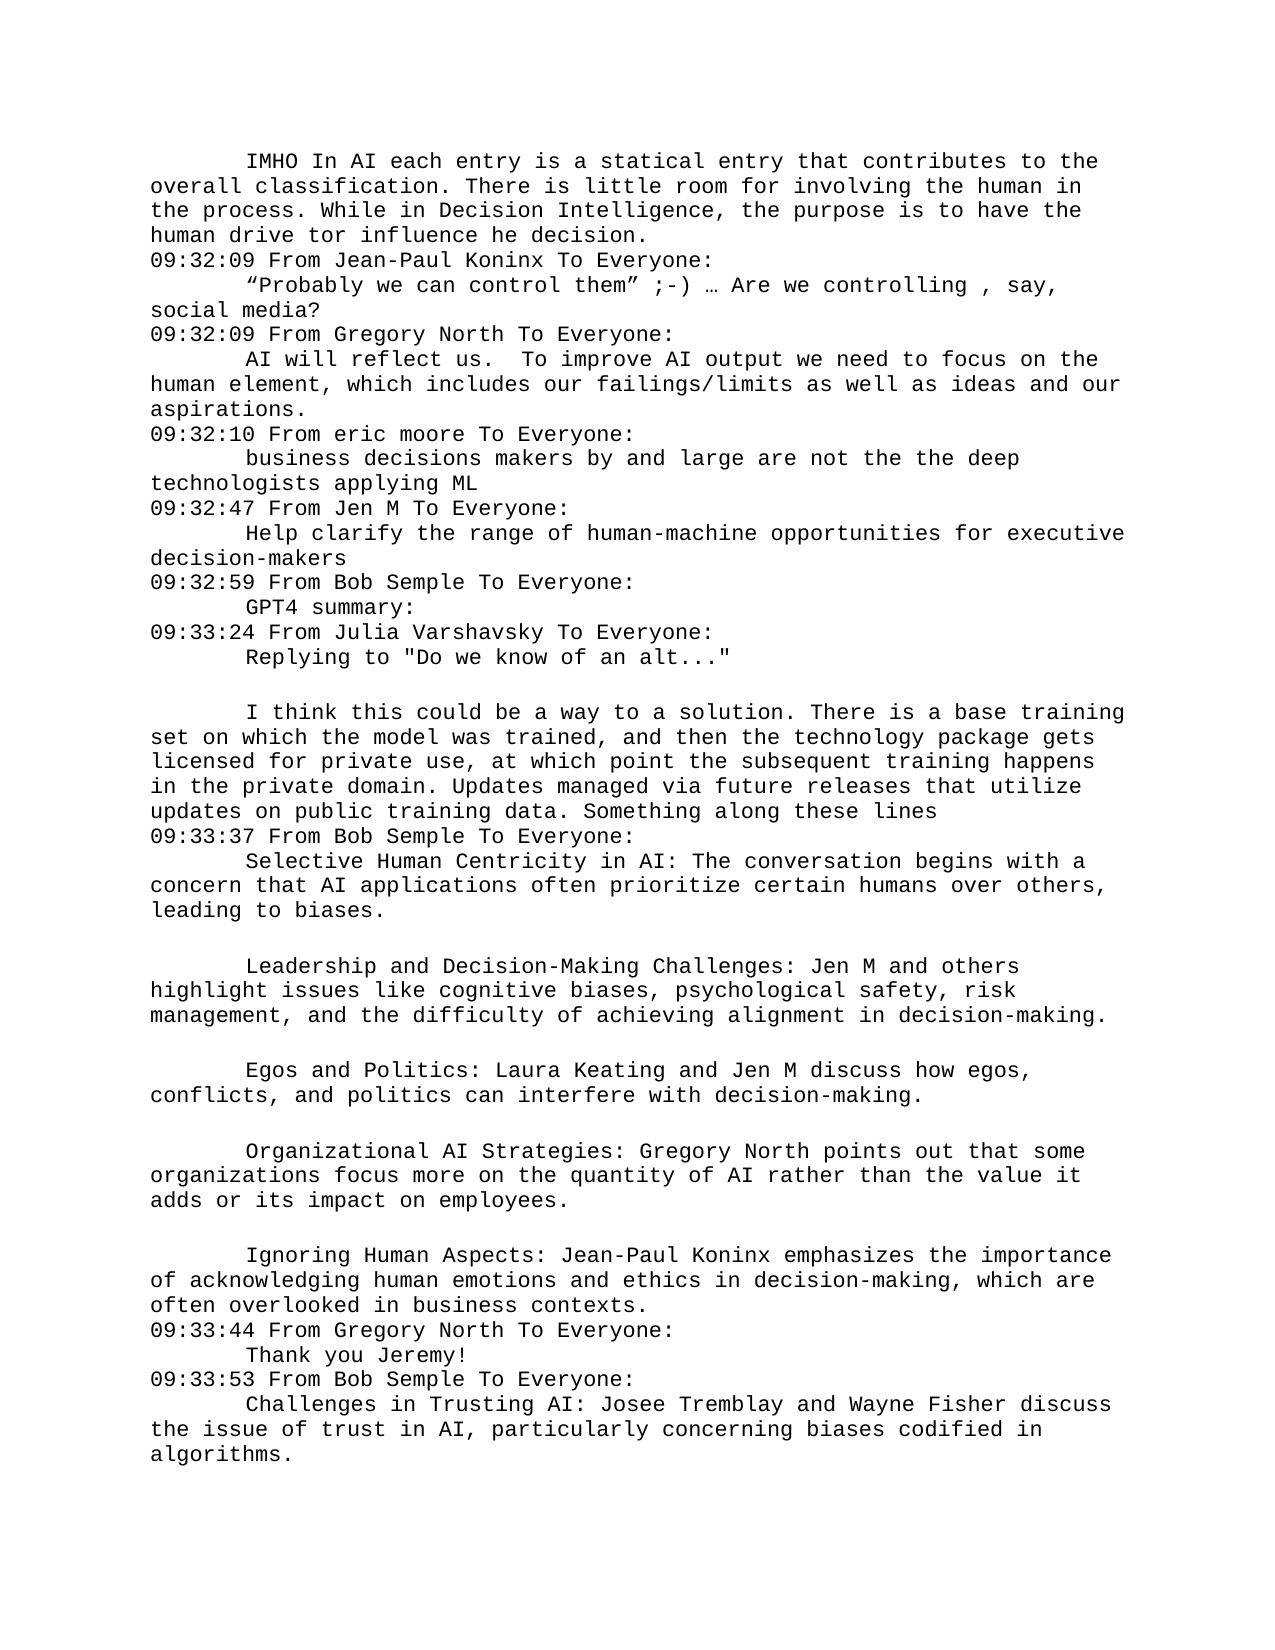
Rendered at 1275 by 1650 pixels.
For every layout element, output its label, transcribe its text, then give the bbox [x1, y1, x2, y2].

text Replying to "Do we know of an alt..." [150, 646, 1125, 671]
text 09:33:24 From Julia Varshavsky To Everyone: [150, 621, 1125, 646]
text Ignoring Human Aspects: Jean-Paul Koninx emphasizes the importance of acknowledging human emotions and ethics in decision-making, which are often overlooked in business contexts. [150, 1245, 1125, 1319]
text 09:33:37 From Bob Semple To Everyone: [150, 825, 1125, 850]
text 09:33:44 From Gregory North To Everyone: [150, 1319, 1125, 1344]
text 09:33:53 From Bob Semple To Everyone: [150, 1369, 1125, 1393]
text IMHO In AI each entry is a statical entry that contributes to the overall classification. There is little room for involving the human in the process. While in Decision Intelligence, the purpose is to have the human drive tor influence he decision. [150, 150, 1125, 249]
text Leadership and Decision-Making Challenges: Jen M and others highlight issues like cognitive biases, psychological safety, risk management, and the difficulty of achieving alignment in decision-making. [150, 955, 1125, 1029]
text GPT4 summary: [150, 596, 1125, 621]
text 09:32:10 From eric moore To Everyone: [150, 423, 1125, 447]
text “Probably we can control them” ;-) … Are we controlling , say, social media? [150, 274, 1125, 323]
text Egos and Politics: Laura Keating and Jen M discuss how egos, conflicts, and politics can interfere with decision-making. [150, 1060, 1125, 1109]
text AI will reflect us. To improve AI output we need to focus on the human element, which includes our failings/limits as well as ideas and our aspirations. [150, 348, 1125, 423]
text Challenges in Trusting AI: Josee Tremblay and Wayne Fisher discuss the issue of trust in AI, particularly concerning biases codified in algorithms. [150, 1393, 1125, 1468]
text I think this could be a way to a solution. There is a base training set on which the model was trained, and then the technology package gets licensed for private use, at which point the subsequent training happens in the private domain. Updates managed via future releases that utilize updates on public training data. Something along these lines [150, 701, 1125, 825]
text 09:32:59 From Bob Semple To Everyone: [150, 571, 1125, 596]
text Help clarify the range of human-machine opportunities for executive decision-makers [150, 522, 1125, 571]
text 09:32:47 From Jen M To Everyone: [150, 497, 1125, 522]
text 09:32:09 From Jean-Paul Koninx To Everyone: [150, 249, 1125, 274]
text Thank you Jeremy! [150, 1344, 1125, 1369]
text 09:32:09 From Gregory North To Everyone: [150, 323, 1125, 348]
text business decisions makers by and large are not the the deep technologists applying ML [150, 447, 1125, 497]
text Selective Human Centricity in AI: The conversation begins with a concern that AI applications often prioritize certain humans over others, leading to biases. [150, 850, 1125, 924]
text Organizational AI Strategies: Gregory North points out that some organizations focus more on the quantity of AI rather than the value it adds or its impact on employees. [150, 1140, 1125, 1214]
